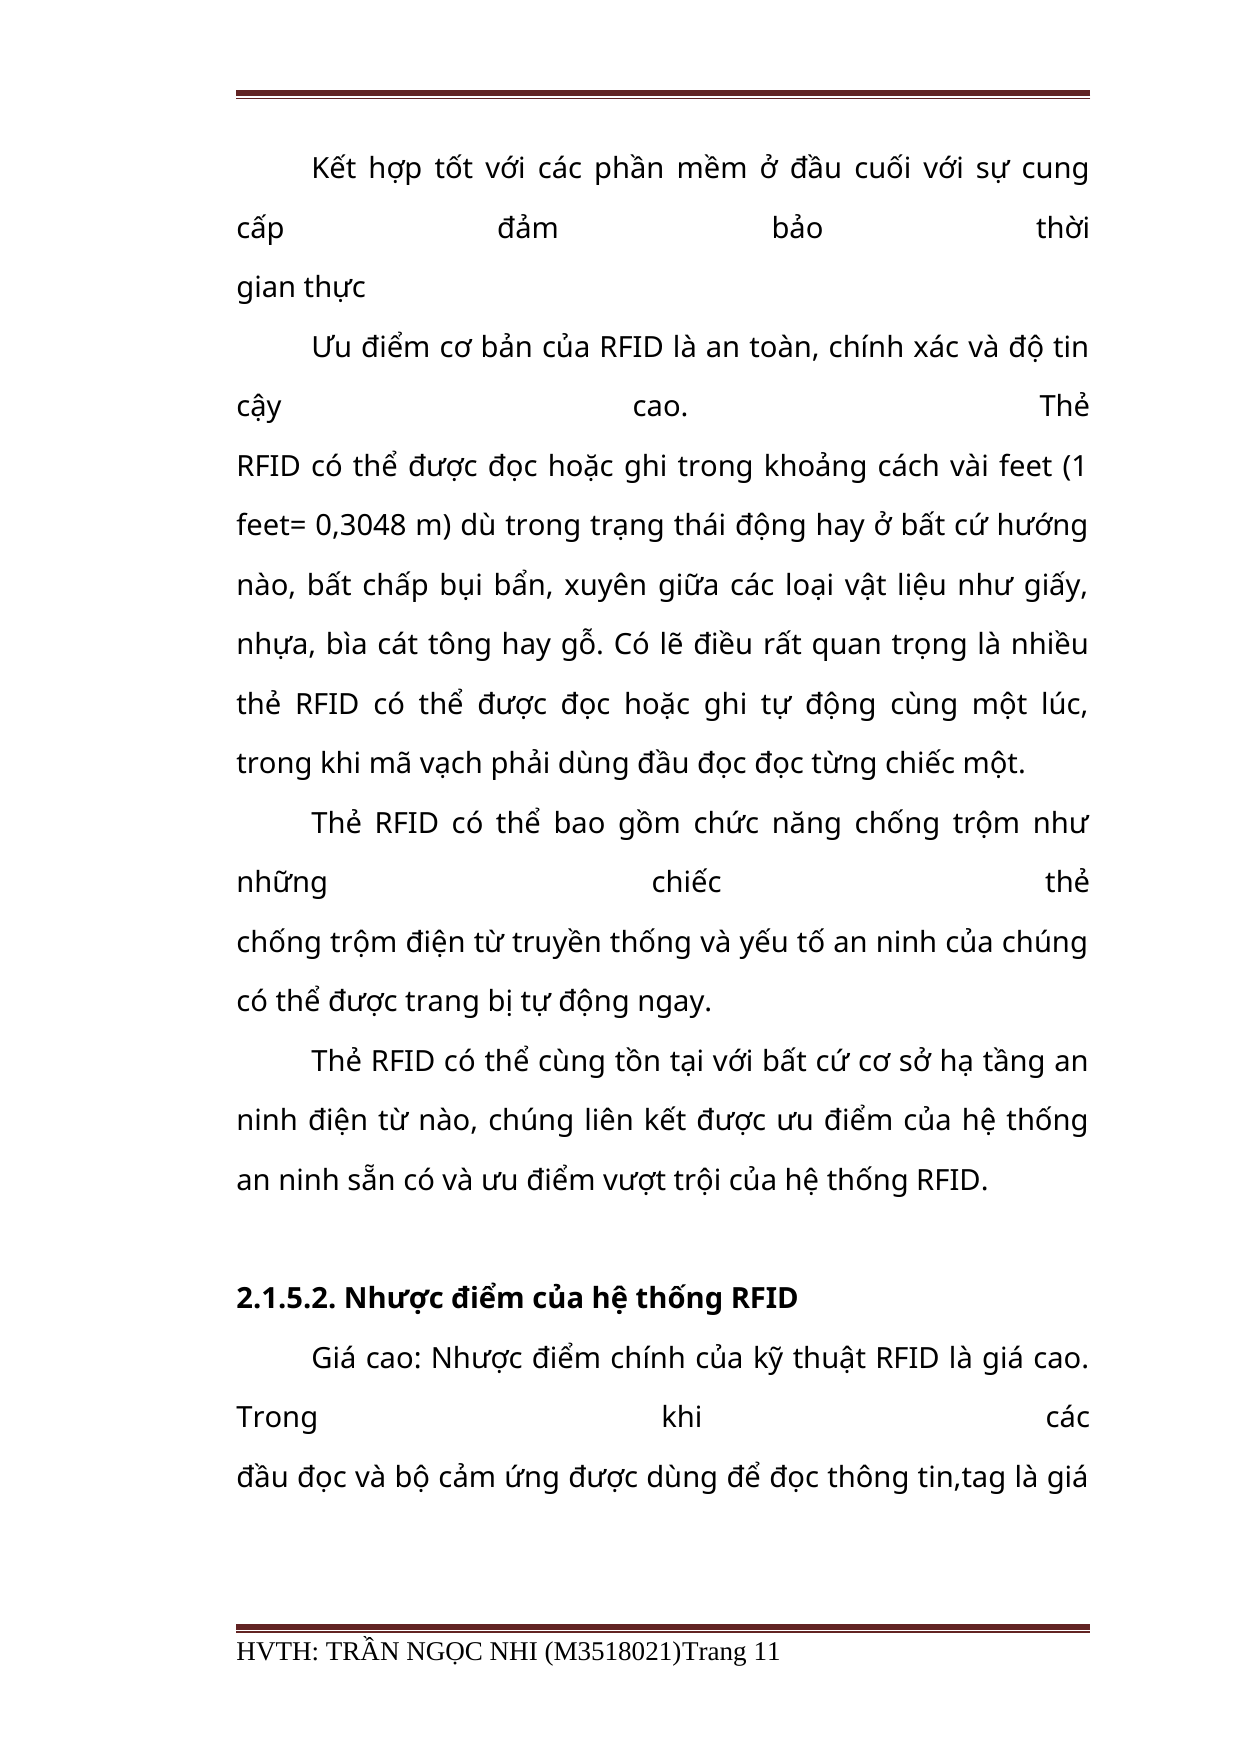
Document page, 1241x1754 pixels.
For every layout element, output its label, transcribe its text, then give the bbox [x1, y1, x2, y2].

text 2.1.5.2. Nhược điểm của hệ thống RFID [236, 1278, 1090, 1317]
text Kết hợp tốt với các phần mềm ở đầu cuối với sự cung cấp đảm bảo thời gian thực [236, 148, 1090, 306]
text Thẻ RFID có thể cùng tồn tại với bất cứ cơ sở hạ tầng an ninh điện từ nào, chúng liên kết được ưu điểm của hệ thống an ninh sẵn có và ưu điểm vượt trội của hệ thống RFID. [236, 1040, 1090, 1198]
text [236, 1337, 1090, 1496]
text Ưu điểm cơ bản của RFID là an toàn, chính xác và độ tin cậy cao. Thẻ RFID có thể được đọc hoặc ghi trong khoảng cách vài feet (1 feet= 0,3048 m) dù trong trạng thái động hay ở bất cứ hướng nào, bất chấp bụi bẩn, xuyên giữa các loại vật liệu như giấy, nhựa, bìa cát tông hay gỗ. Có lẽ điều rất quan trọng là nhiều thẻ RFID có thể được đọc hoặc ghi tự động cùng một lúc, trong khi mã vạch phải dùng đầu đọc đọc từng chiếc một. [236, 326, 1090, 782]
text Thẻ RFID có thể bao gồm chức năng chống trộm như những chiếc thẻ chống trộm điện từ truyền thống và yếu tố an ninh của chúng có thể được trang bị tự động ngay. [236, 802, 1090, 1020]
